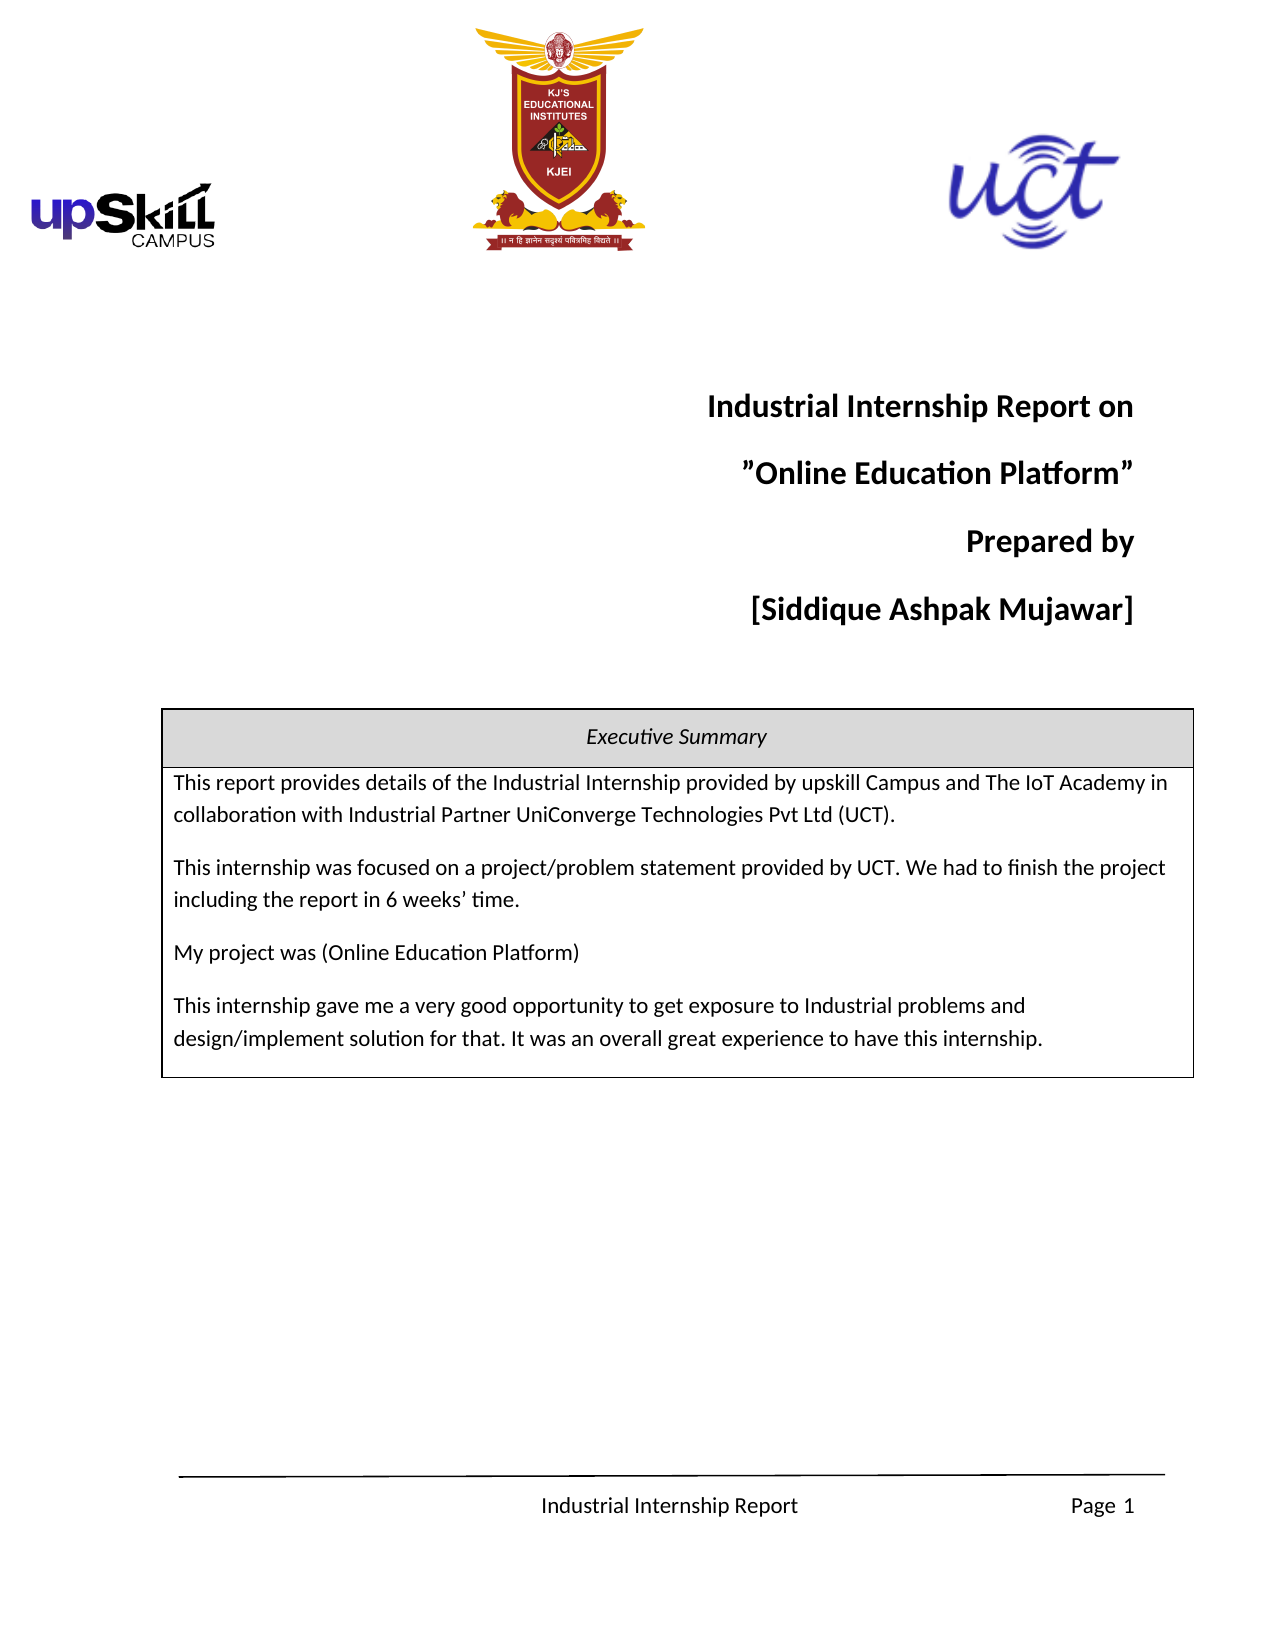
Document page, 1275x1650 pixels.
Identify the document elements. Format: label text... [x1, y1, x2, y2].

text Industrial Internship Report on [150, 385, 1134, 425]
picture [0, 171, 246, 251]
picture [472, 28, 646, 251]
text ”Online Education Platform” [150, 452, 1134, 493]
table_header Executive Summary [163, 710, 1193, 767]
table_cell This report provides details of the Industrial Internship provided by upskill Campus and The IoT Academy in collaboration with Industrial Partner UniConverge Technologies Pvt Ltd (UCT). This internship was focused on a project/problem statement provided by UCT. We had to finish the project including the report in 6 weeks’ time. My project was (Online Education Platform) This internship gave me a very good opportunity to get exposure to Industrial problems and design/implement solution for that. It was an overall great experience to have this internship. [163, 768, 1193, 1076]
text [Siddique Ashpak Mujawar] [150, 587, 1134, 628]
text Prepared by [150, 520, 1134, 561]
picture [946, 125, 1125, 251]
